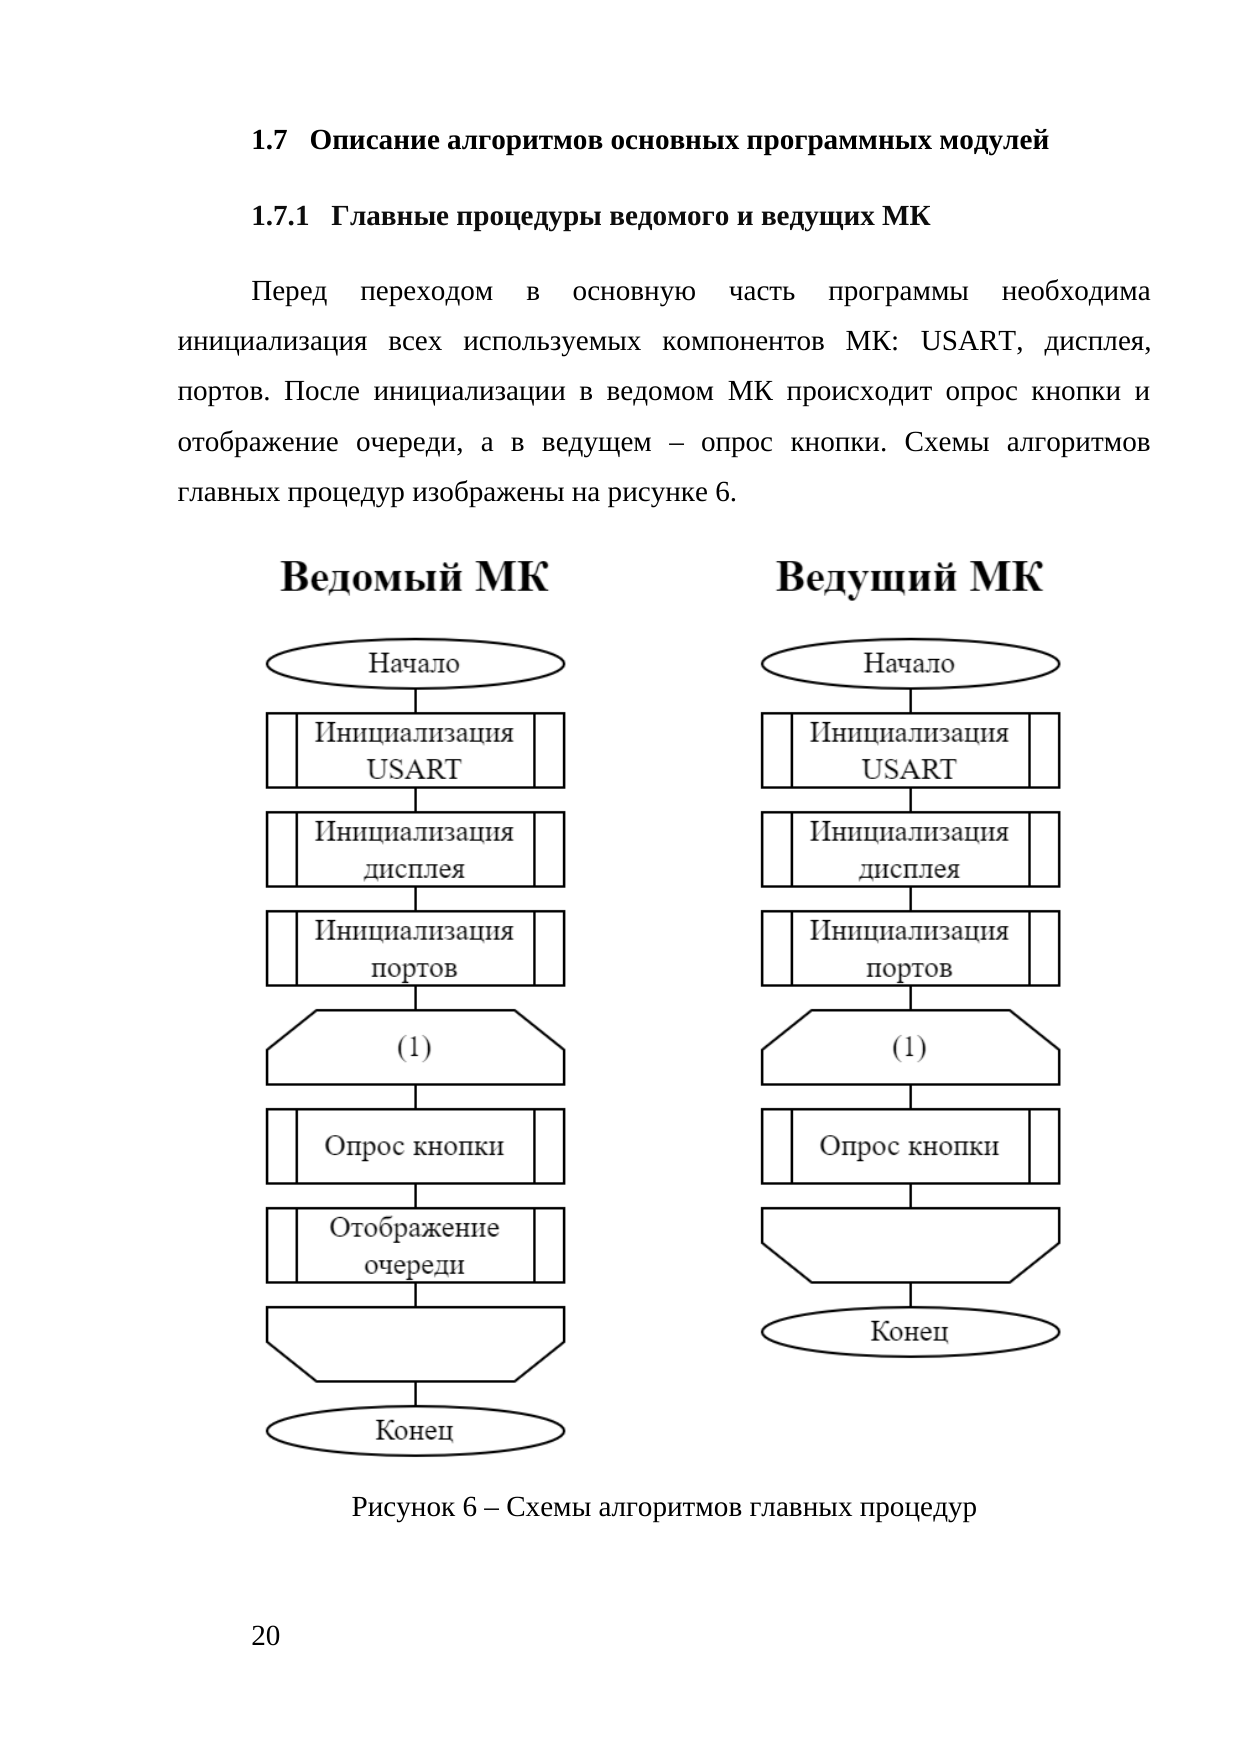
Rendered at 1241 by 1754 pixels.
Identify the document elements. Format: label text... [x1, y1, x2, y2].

subtitle 1.7 Описание алгоритмов основных программных модулей [177, 122, 1152, 156]
text Перед переходом в основную часть программы необходима инициализация всех используемых компонентов МК: USART, дисплея, портов. После инициализации в ведомом МК происходит опрос кнопки и отображение очереди, а в ведущем – опрос кнопки. Схемы алгоритмов главных процедур изображены на рисунке 6. [177, 273, 1152, 508]
subtitle 1.7.1 Главные процедуры ведомого и ведущих МК [177, 198, 1152, 231]
picture [261, 535, 1068, 1462]
text Рисунок 6 – Схемы алгоритмов главных процедур [177, 1489, 1152, 1522]
